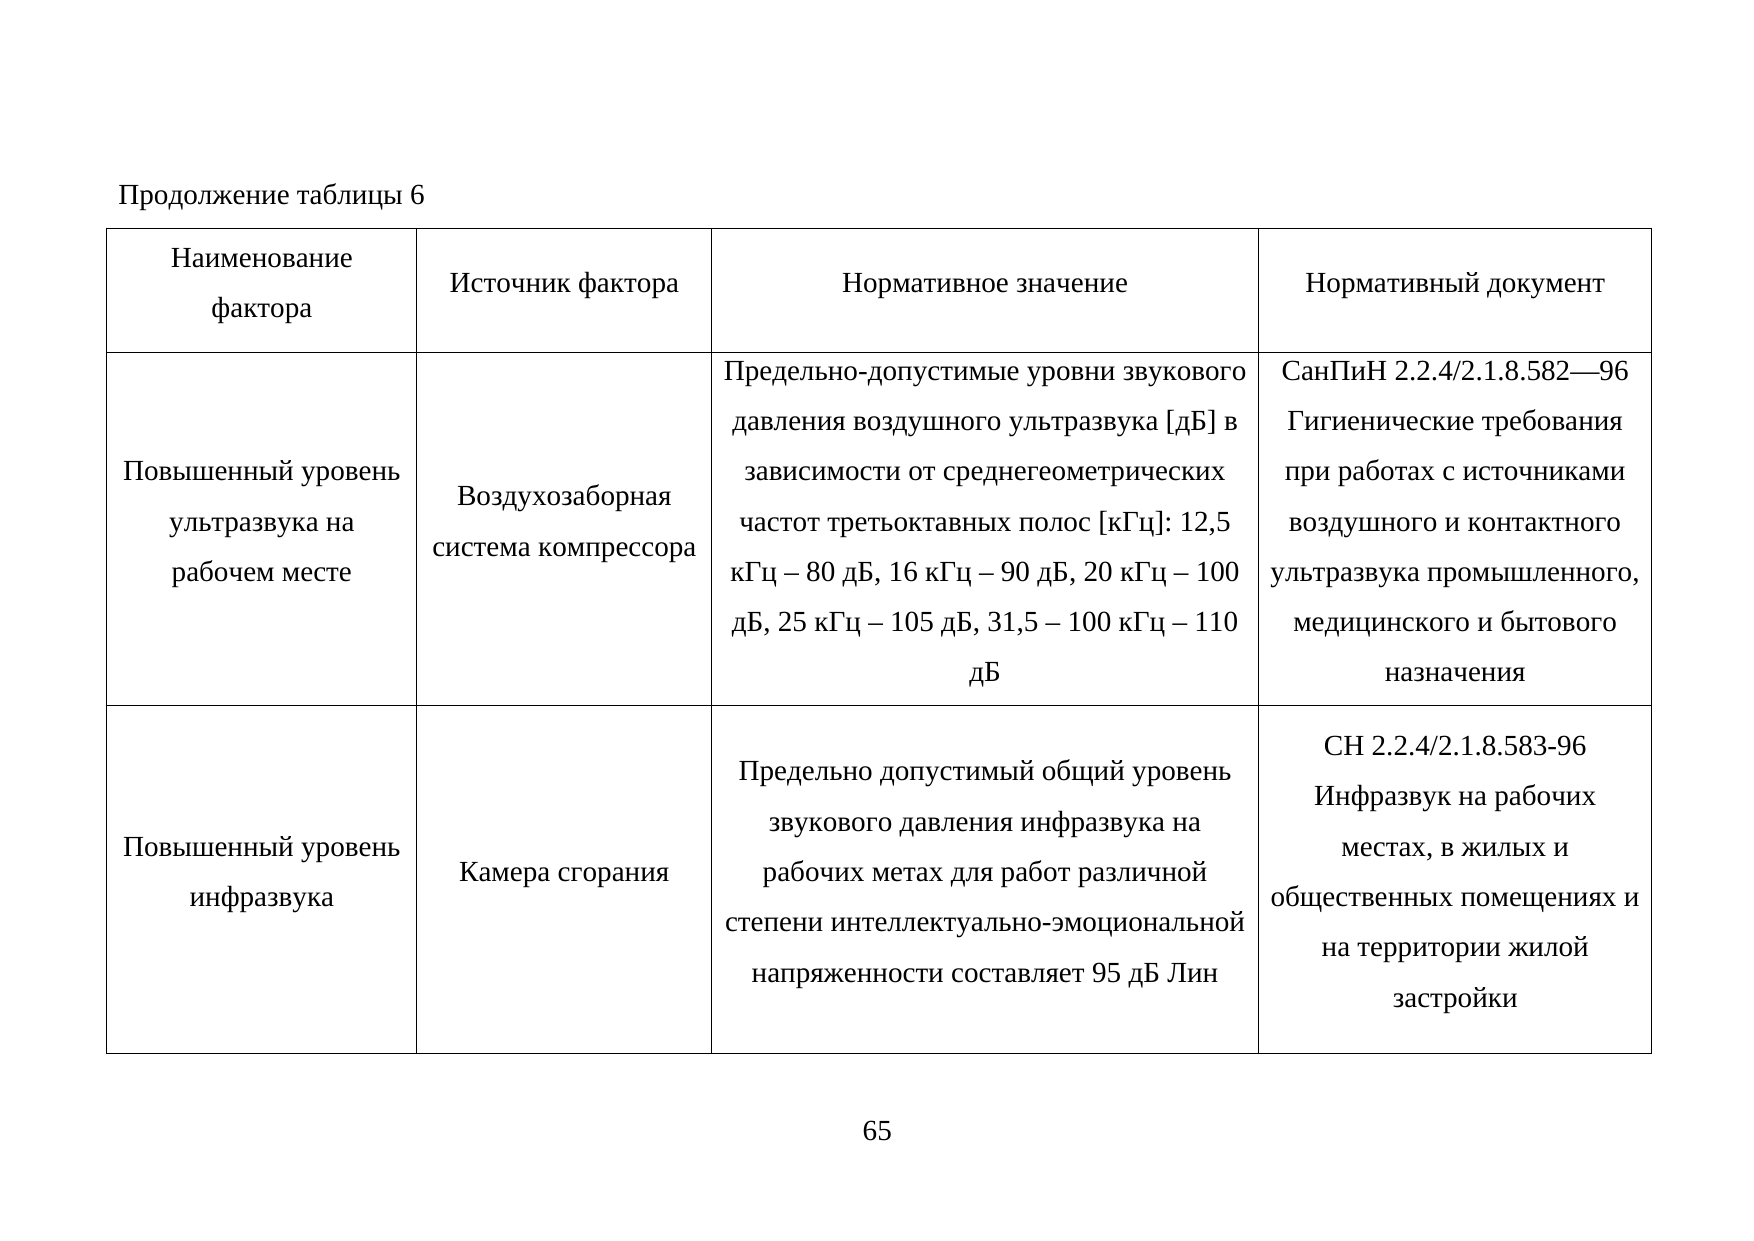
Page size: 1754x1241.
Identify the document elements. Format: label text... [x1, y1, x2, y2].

table_header Нормативный документ [1259, 229, 1651, 352]
table_cell СН 2.2.4/2.1.8.583-96 Инфразвук на рабочих местах, в жилых и общественных помещениях и на территории жилой застройки [1259, 706, 1651, 1052]
table_header Нормативное значение [712, 229, 1258, 352]
table_cell Повышенный уровень ультразвука на рабочем месте [107, 353, 416, 705]
table_cell СанПиН 2.2.4/2.1.8.582—96 Гигиенические требования при работах с источниками воздушного и контактного ультразвука промышленного, медицинского и бытового назначения [1259, 353, 1651, 705]
text Продолжение таблицы 6 [118, 177, 1636, 211]
table_header Источник фактора [417, 229, 711, 352]
table_cell Воздухозаборная система компрессора [417, 353, 711, 705]
table_cell Предельно допустимый общий уровень звукового давления инфразвука на рабочих метах для работ различной степени интеллектуально-эмоциональной напряженности составляет 95 дБ Лин [712, 706, 1258, 1052]
table_cell Предельно-допустимые уровни звукового давления воздушного ультразвука [дБ] в зависимости от среднегеометрических частот третьоктавных полос [кГц]: 12,5 кГц – 80 дБ, 16 кГц – 90 дБ, 20 кГц – 100 дБ, 25 кГц – 105 дБ, 31,5 – 100 кГц – 110 дБ [712, 353, 1258, 705]
table_header Наименование фактора [107, 229, 416, 352]
table_cell Повышенный уровень инфразвука [107, 706, 416, 1052]
table_cell Камера сгорания [417, 706, 711, 1052]
